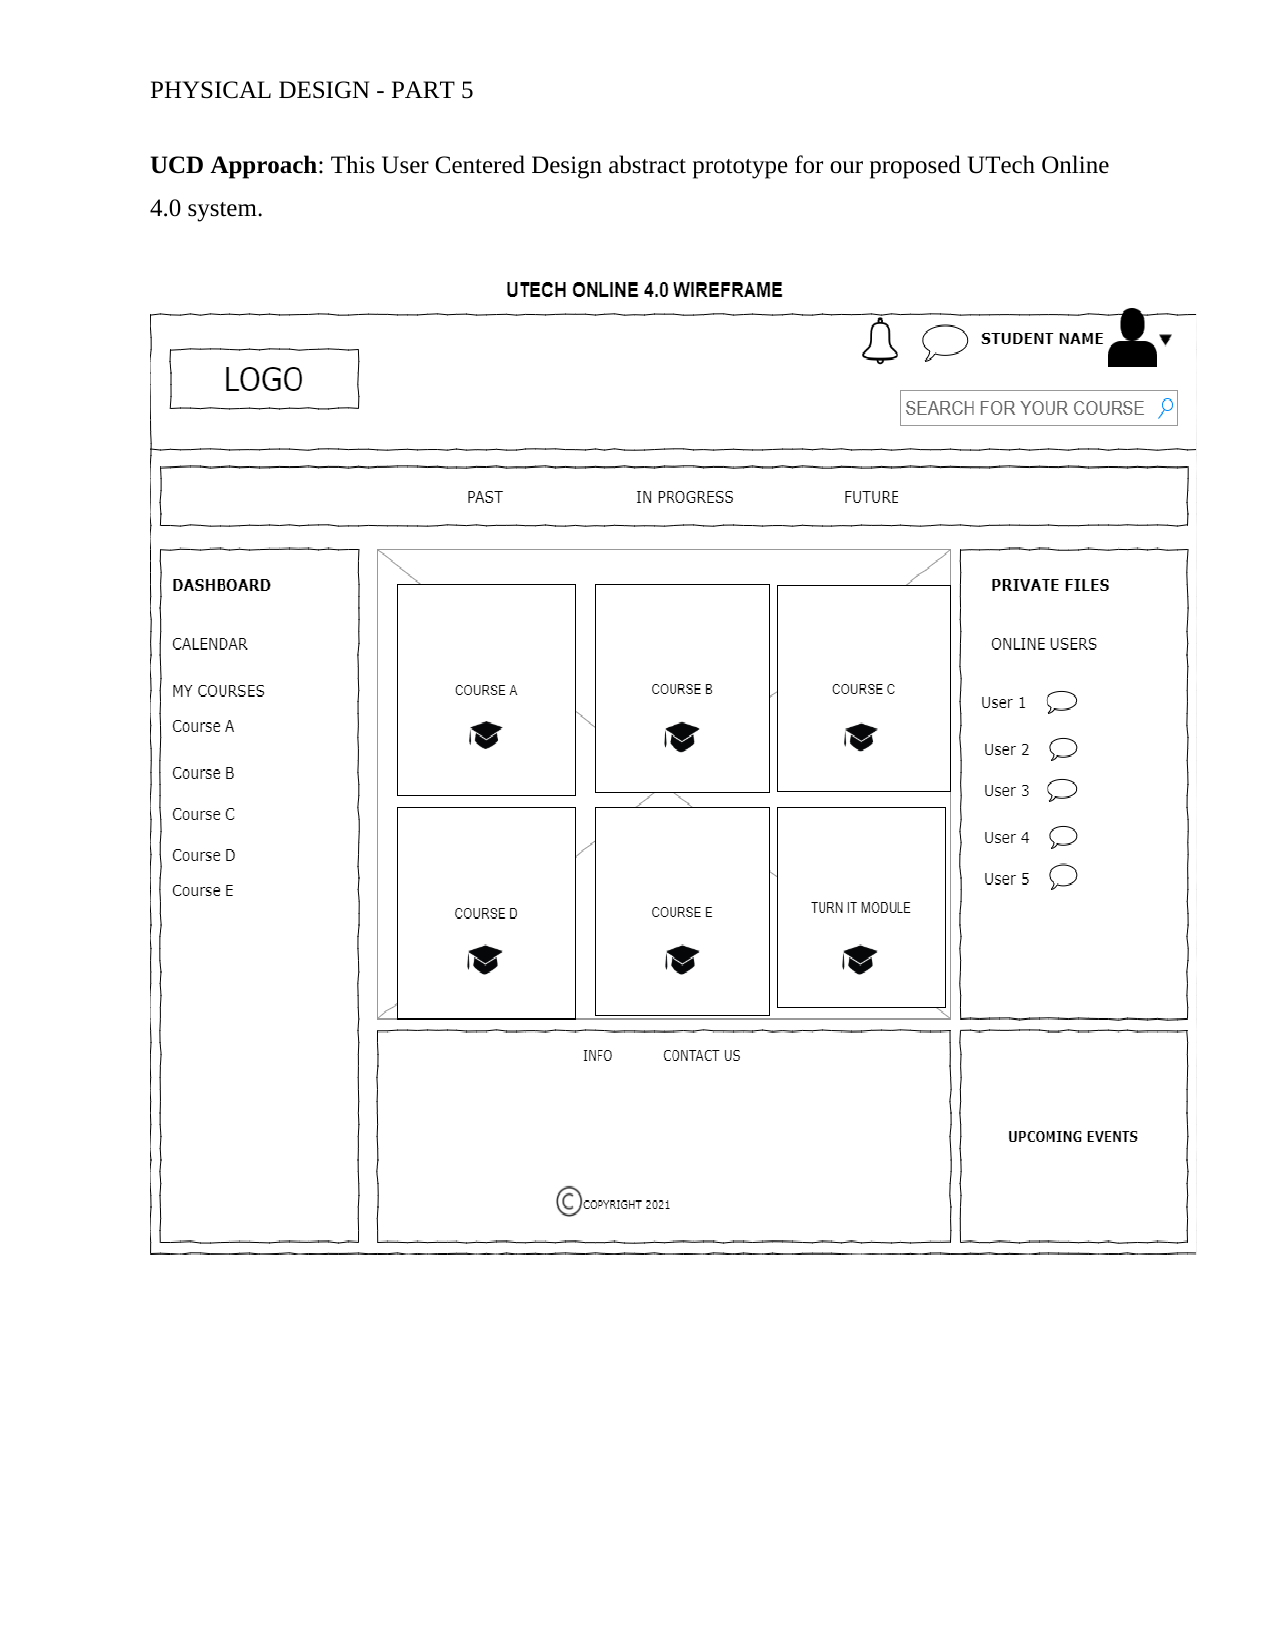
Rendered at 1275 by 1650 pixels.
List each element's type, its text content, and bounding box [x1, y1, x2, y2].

text UCD Approach: This User Centered Design abstract prototype for our proposed UTech Online 4.0 system. [150, 150, 1125, 222]
picture [150, 279, 1197, 1255]
